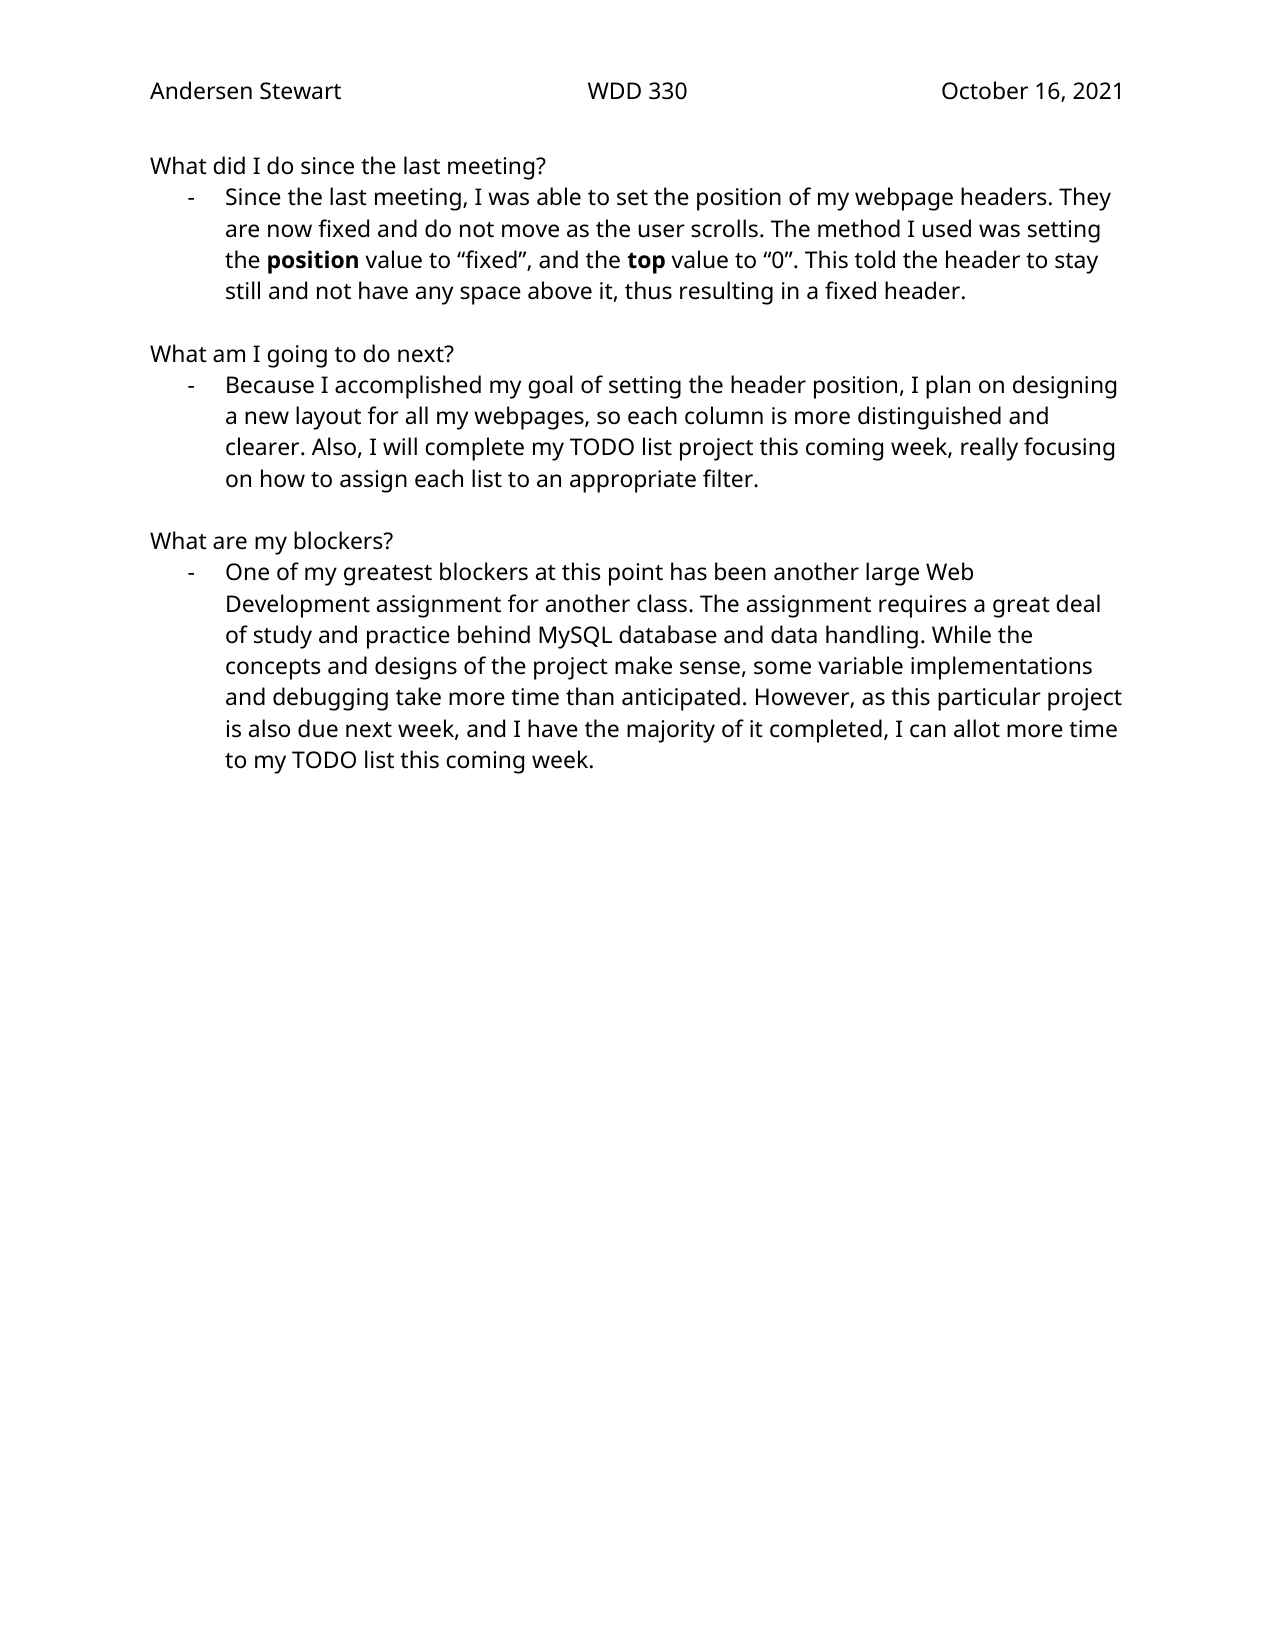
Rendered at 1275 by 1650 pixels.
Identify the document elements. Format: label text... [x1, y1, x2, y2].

text What did I do since the last meeting? [150, 150, 1125, 181]
list Since the last meeting, I was able to set the position of my webpage headers. They are now fixed and do not move as the user scrolls. The method I used was setting the position value to “fixed”, and the top value to “0”. This told the header to stay still and not have any space above it, thus resulting in a fixed header. [187, 181, 1125, 306]
text What are my blockers? [150, 525, 1125, 556]
list Because I accomplished my goal of setting the header position, I plan on designing a new layout for all my webpages, so each column is more distinguished and clearer. Also, I will complete my TODO list project this coming week, really focusing on how to assign each list to an appropriate filter. [187, 369, 1125, 494]
list One of my greatest blockers at this point has been another large Web Development assignment for another class. The assignment requires a great deal of study and practice behind MySQL database and data handling. While the concepts and designs of the project make sense, some variable implementations and debugging take more time than anticipated. However, as this particular project is also due next week, and I have the majority of it completed, I can allot more time to my TODO list this coming week. [187, 556, 1125, 775]
text What am I going to do next? [150, 337, 1125, 369]
